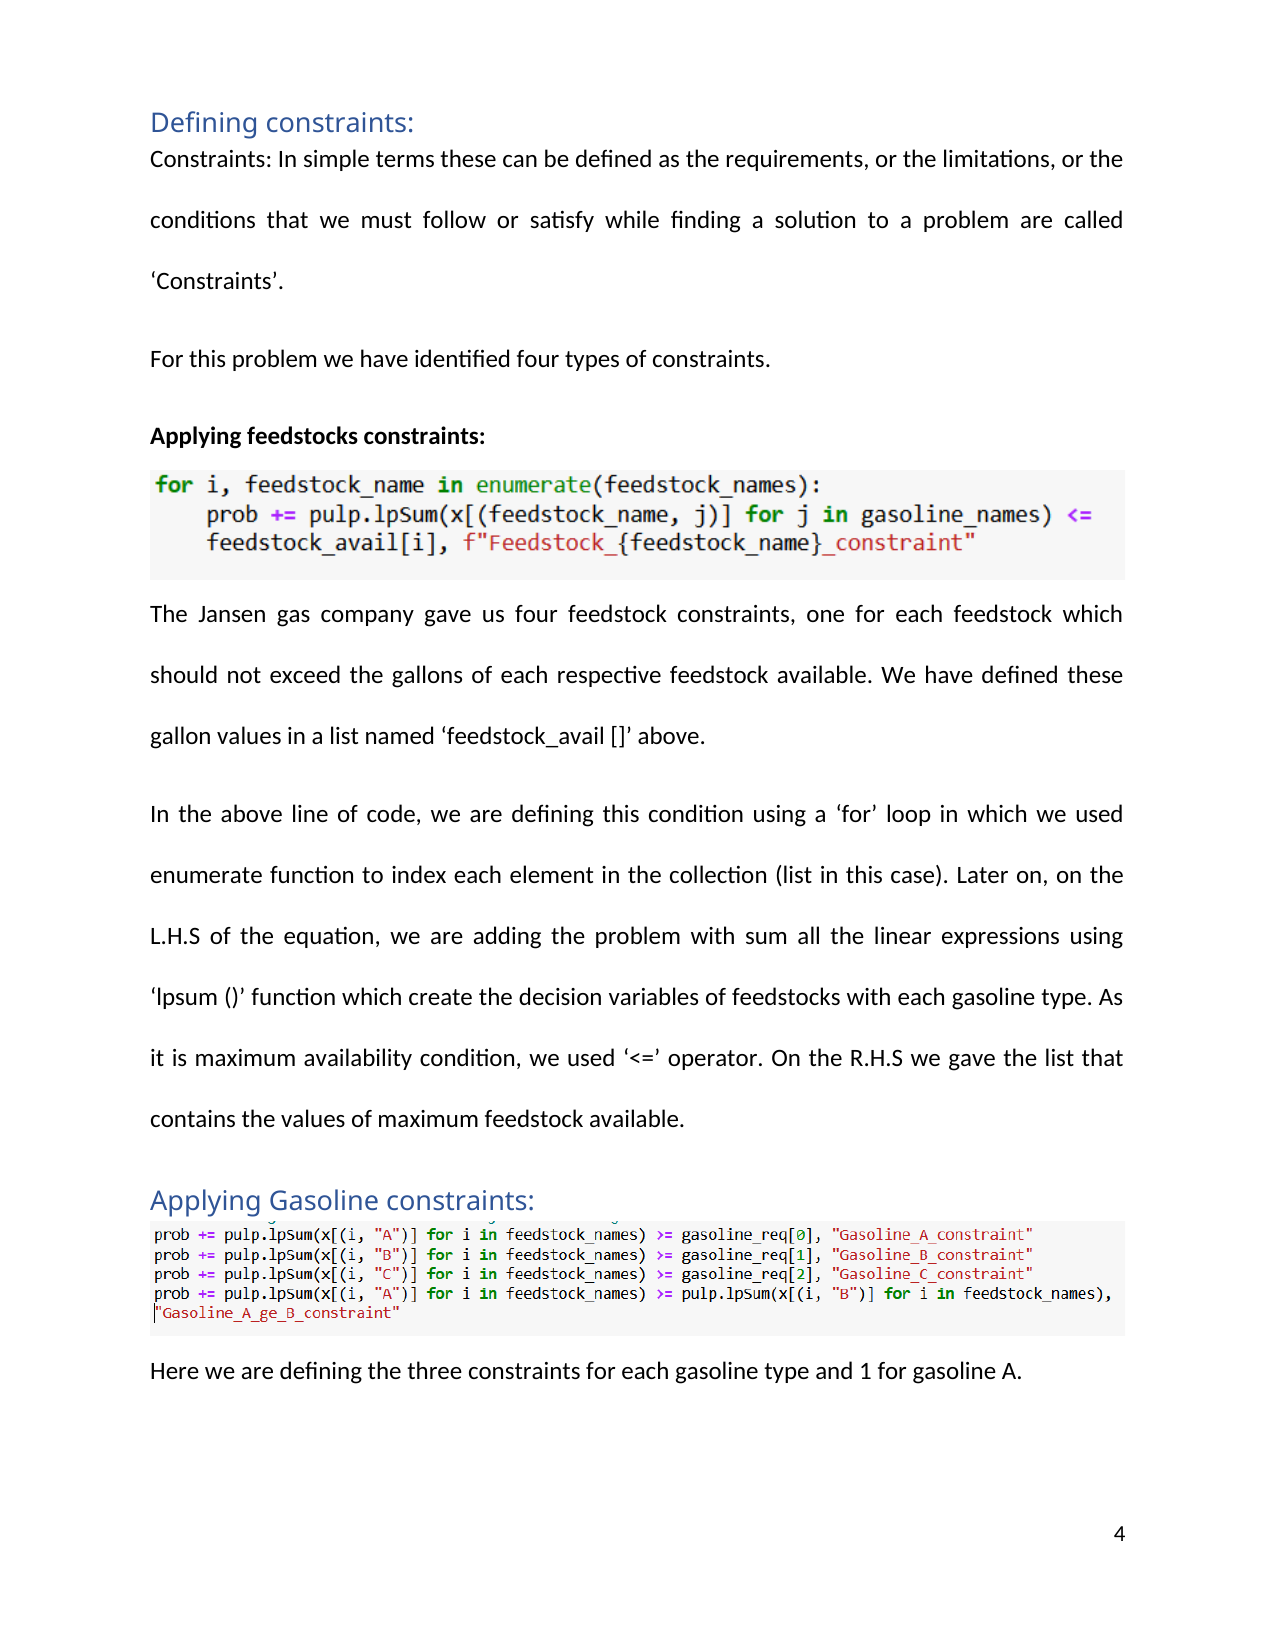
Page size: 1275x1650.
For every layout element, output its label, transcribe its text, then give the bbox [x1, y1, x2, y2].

text Here we are defining the three constraints for each gasoline type and 1 for gasoline A. [150, 1355, 1125, 1385]
text In the above line of code, we are defining this condition using a ‘for’ loop in which we used enumerate function to index each element in the collection (list in this case). Later on, on the L.H.S of the equation, we are adding the problem with sum all the linear expressions using ‘lpsum ()’ function which create the decision variables of feedstocks with each gasoline type. As it is maximum availability condition, we used ‘<=’ operator. On the R.H.S we gave the list that contains the values of maximum feedstock available. [150, 798, 1125, 1134]
picture [150, 470, 1125, 580]
text Constraints: In simple terms these can be defined as the requirements, or the limitations, or the conditions that we must follow or satisfy while finding a solution to a problem are called ‘Constraints’. [150, 143, 1125, 296]
text For this problem we have identified four types of constraints. [150, 343, 1125, 373]
text The Jansen gas company gave us four feedstock constraints, one for each feedstock which should not exceed the gallons of each respective feedstock available. We have defined these gallon values in a list named ‘feedstock_avail []’ above. [150, 598, 1125, 751]
subtitle Applying Gasoline constraints: [150, 1181, 1125, 1218]
picture [150, 1221, 1125, 1336]
text Applying feedstocks constraints: [150, 420, 1125, 451]
subtitle Defining constraints: [150, 103, 1125, 140]
